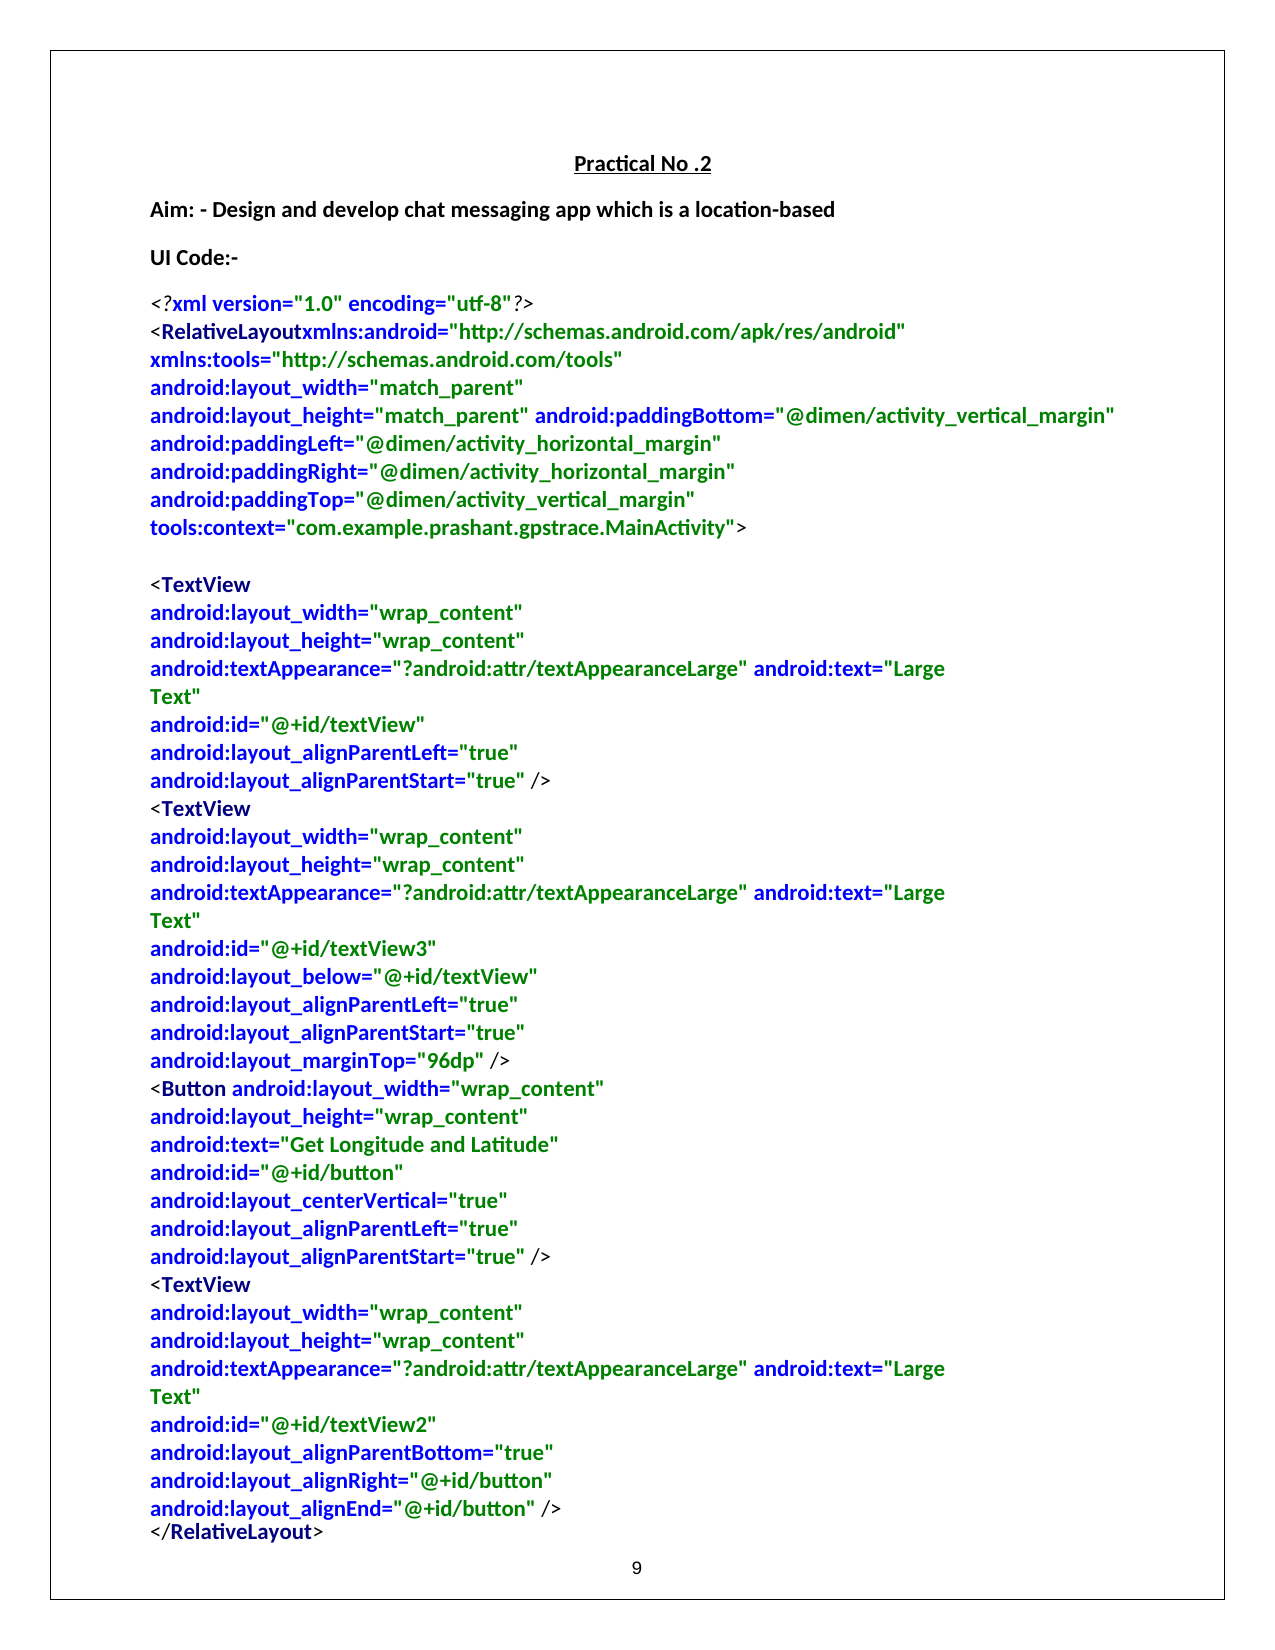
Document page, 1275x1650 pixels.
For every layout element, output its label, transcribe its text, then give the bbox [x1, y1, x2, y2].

text android:layout_height="match_parent" android:paddingBottom="@dimen/activity_vertical_margin" android:paddingLeft="@dimen/activity_horizontal_margin" android:paddingRight="@dimen/activity_horizontal_margin" android:paddingTop="@dimen/activity_vertical_margin" tools:context="com.example.prashant.gpstrace.MainActivity"> [150, 401, 1135, 542]
text <Button android:layout_width="wrap_content" android:layout_height="wrap_content" android:text="Get Longitude and Latitude" android:id="@+id/button" android:layout_centerVertical="true" android:layout_alignParentLeft="true" android:layout_alignParentStart="true" /> [150, 1074, 613, 1270]
text android:textAppearance="?android:attr/textAppearanceLarge" android:text="Large Text" [150, 1354, 981, 1410]
text <TextView android:layout_width="wrap_content" android:layout_height="wrap_content" [150, 794, 613, 878]
text <TextView android:layout_width="wrap_content" android:layout_height="wrap_content" [150, 1270, 613, 1354]
text Practical No .2 [150, 149, 1135, 177]
text Aim: - Design and develop chat messaging app which is a location-based [150, 195, 1135, 223]
text android:id="@+id/textView3" android:layout_below="@+id/textView" android:layout_alignParentLeft="true" android:layout_alignParentStart="true" android:layout_marginTop="96dp" /> [150, 934, 613, 1074]
text android:textAppearance="?android:attr/textAppearanceLarge" android:text="Large Text" [150, 654, 981, 710]
text <RelativeLayoutxmlns:android="http://schemas.android.com/apk/res/android" xmlns:tools="http://schemas.android.com/tools" android:layout_width="match_parent" [150, 317, 981, 401]
text android:textAppearance="?android:attr/textAppearanceLarge" android:text="Large Text" [150, 878, 981, 934]
text UI Code:- [150, 243, 1135, 271]
text </RelativeLayout> [150, 1522, 1135, 1543]
text <TextView android:layout_width="wrap_content" android:layout_height="wrap_content" [150, 570, 613, 654]
text <?xml version="1.0" encoding="utf-8"?> [150, 289, 1135, 317]
text android:id="@+id/textView" android:layout_alignParentLeft="true" android:layout_alignParentStart="true" /> [150, 710, 613, 794]
text android:id="@+id/textView2" android:layout_alignParentBottom="true" android:layout_alignRight="@+id/button" android:layout_alignEnd="@+id/button" /> [150, 1410, 613, 1522]
